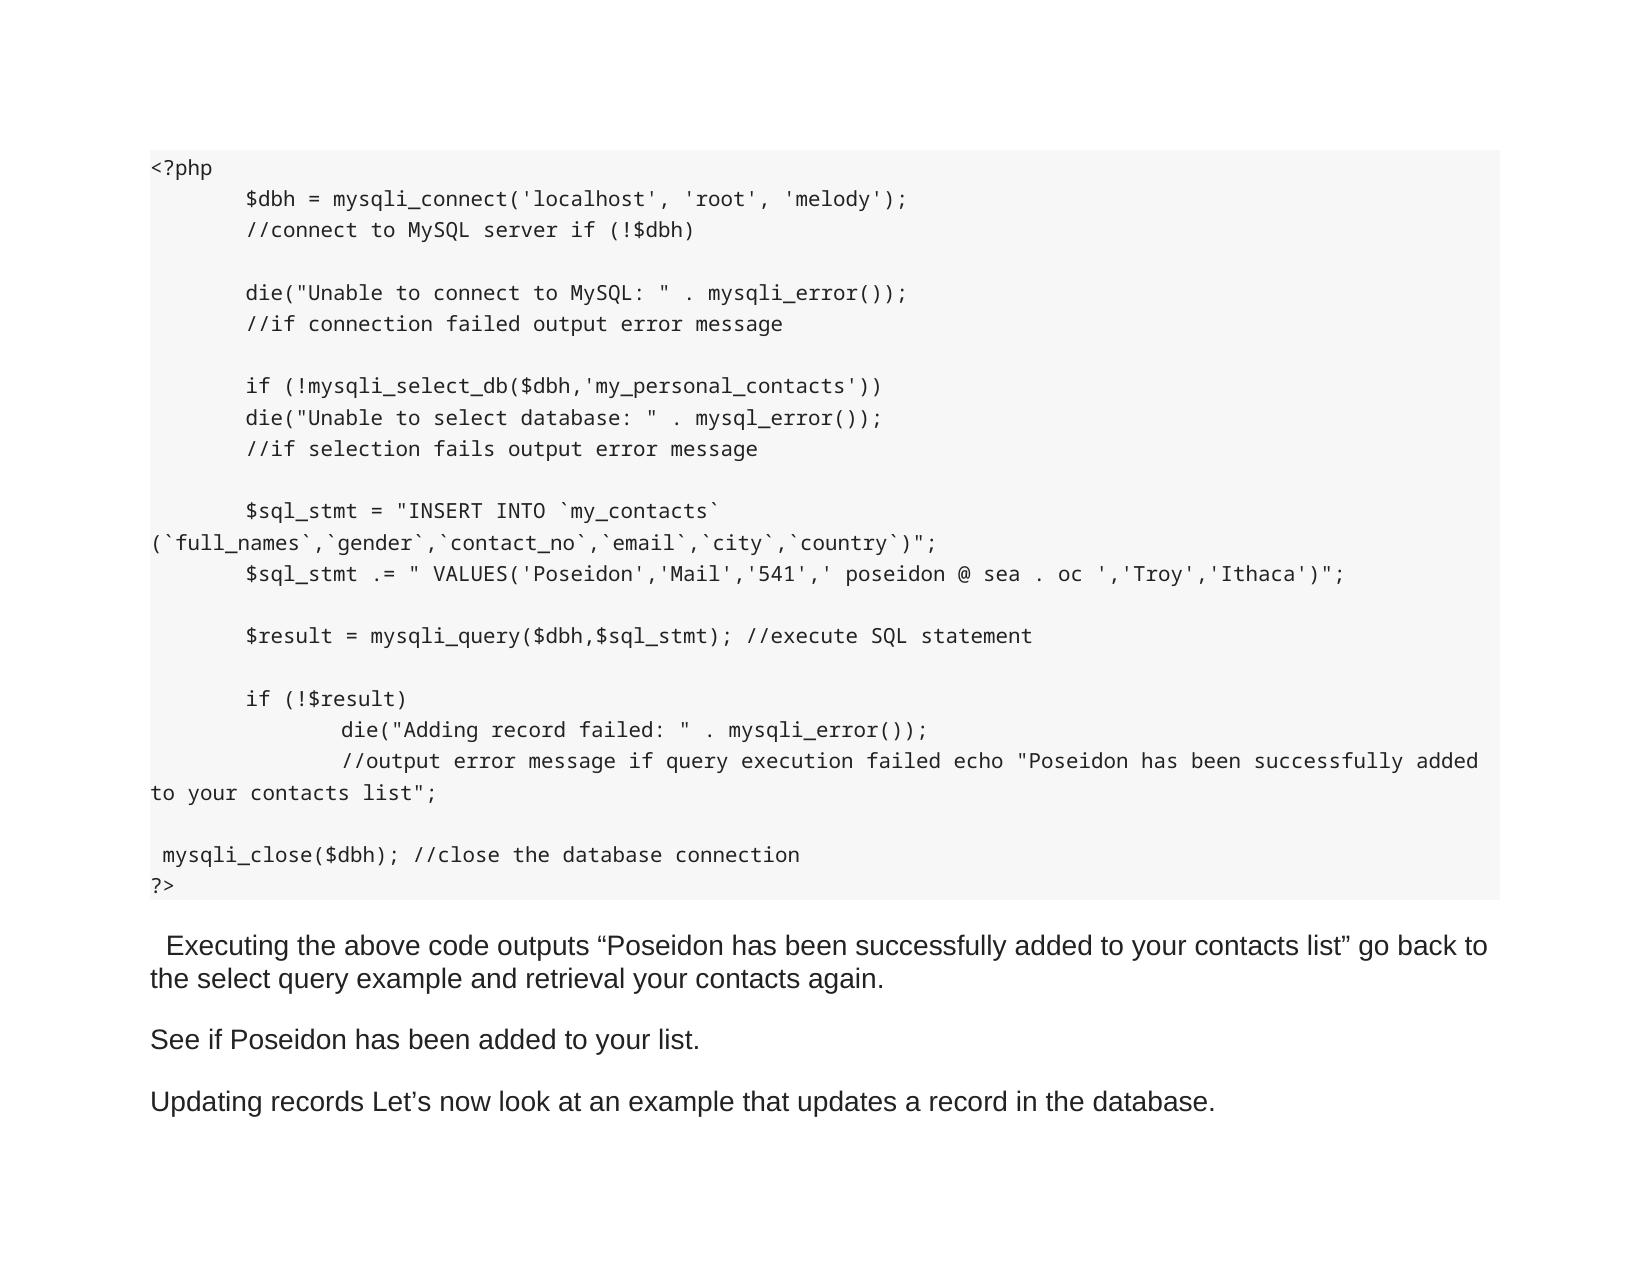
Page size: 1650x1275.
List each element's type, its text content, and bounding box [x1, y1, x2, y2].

text die("Unable to connect to MySQL: " . mysqli_error()); [150, 275, 1500, 306]
text if (!mysqli_select_db($dbh,'my_personal_contacts')) [150, 369, 1500, 400]
text mysqli_close($dbh); //close the database connection [150, 837, 1500, 869]
text Updating records Let’s now look at an example that updates a record in the database. [150, 1085, 1500, 1117]
text ?> [150, 869, 1500, 900]
text die("Adding record failed: " . mysqli_error()); [150, 712, 1500, 744]
text $result = mysqli_query($dbh,$sql_stmt); //execute SQL statement [150, 619, 1500, 650]
text die("Unable to select database: " . mysql_error()); [150, 400, 1500, 431]
text See if Poseidon has been added to your list. [150, 1023, 1500, 1056]
text //if selection fails output error message [150, 431, 1500, 462]
text if (!$result) [150, 681, 1500, 712]
text <?php [150, 150, 1500, 181]
text //output error message if query execution failed echo "Poseidon has been successfully added to your contacts list"; [150, 744, 1500, 806]
text $sql_stmt = "INSERT INTO `my_contacts` (`full_names`,`gender`,`contact_no`,`email`,`city`,`country`)"; [150, 494, 1500, 556]
text Executing the above code outputs “Poseidon has been successfully added to your contacts list” go back to the select query example and retrieval your contacts again. [150, 929, 1500, 994]
text $dbh = mysqli_connect('localhost', 'root', 'melody'); [150, 181, 1500, 212]
text //if connection failed output error message [150, 306, 1500, 337]
text $sql_stmt .= " VALUES('Poseidon','Mail','541',' poseidon @ sea . oc ','Troy','Ithaca')"; [150, 556, 1500, 587]
text //connect to MySQL server if (!$dbh) [150, 212, 1500, 244]
